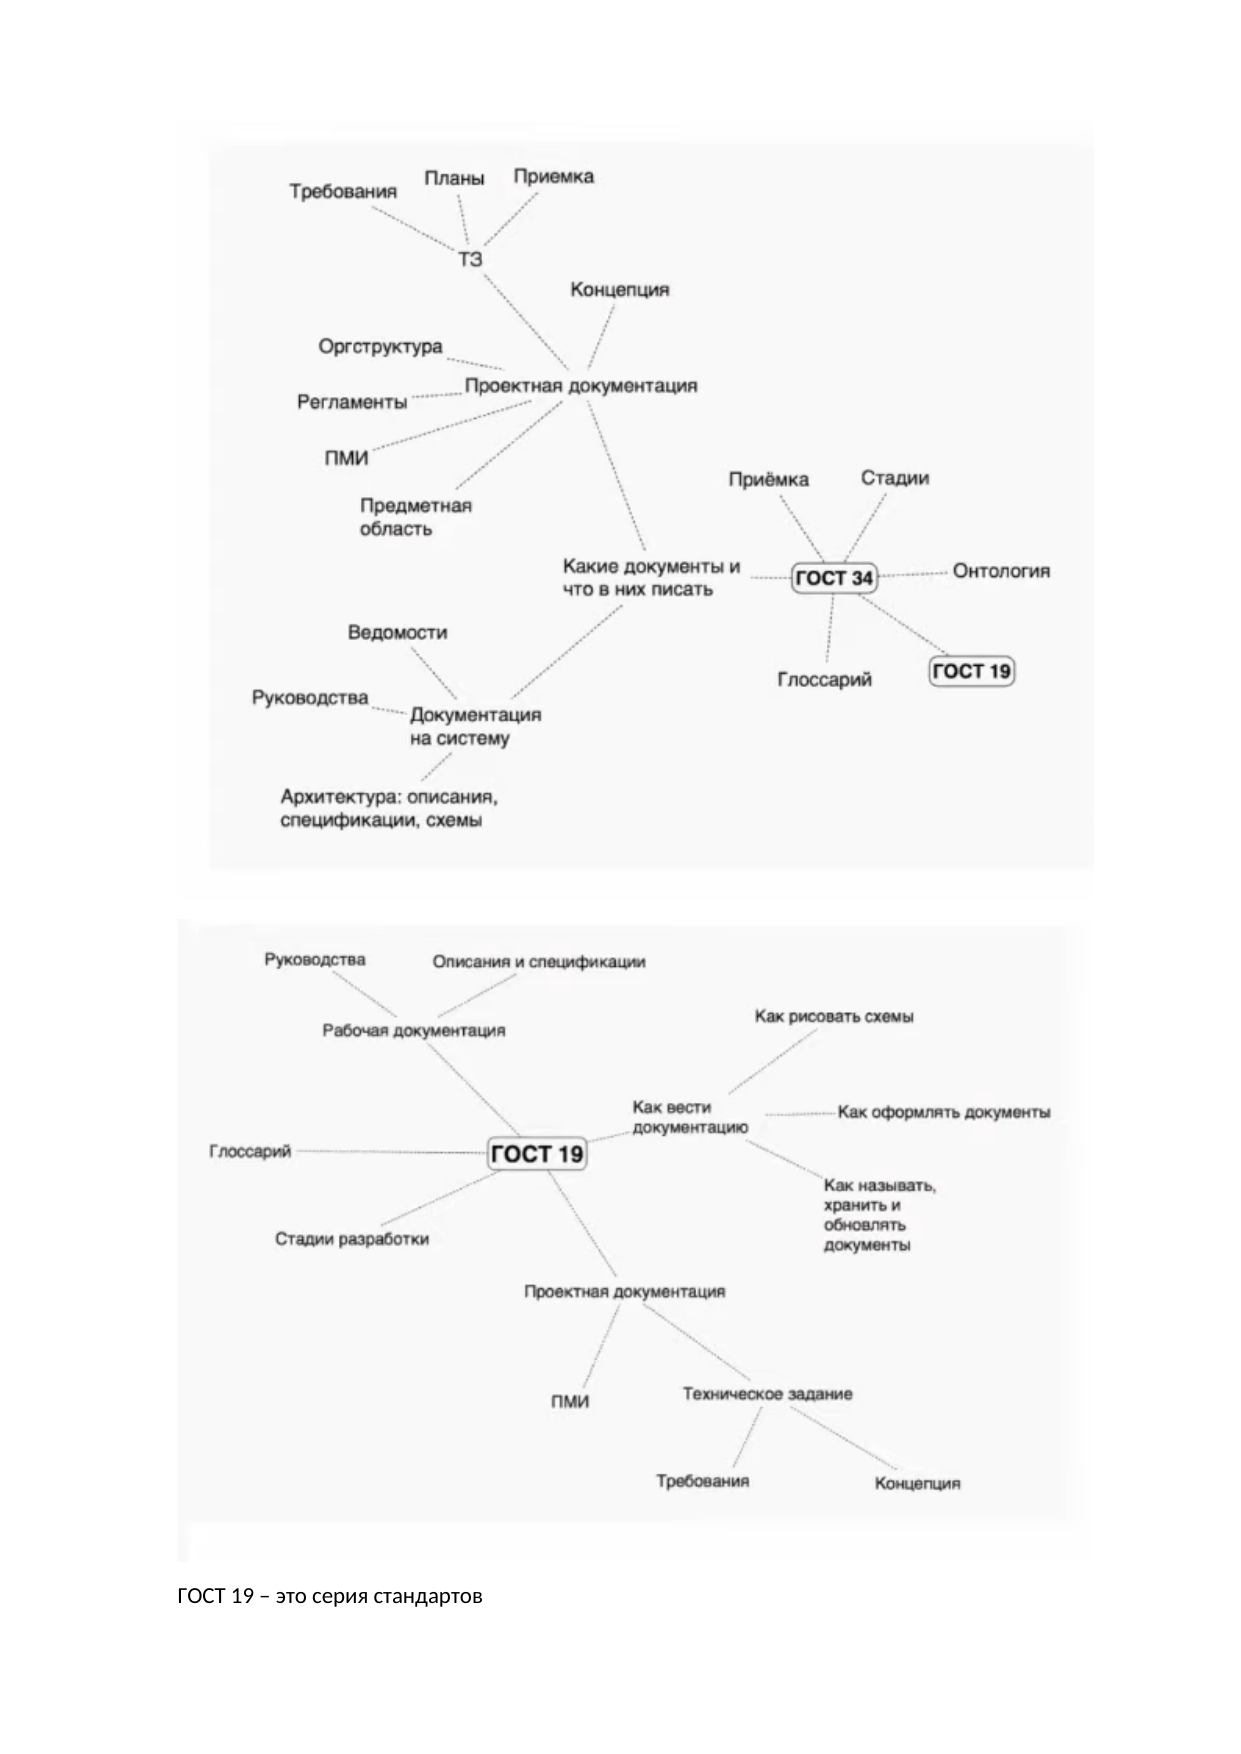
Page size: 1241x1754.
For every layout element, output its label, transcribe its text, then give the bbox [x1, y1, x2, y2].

picture [177, 919, 1090, 1562]
text ГОСТ 19 – это серия стандартов [177, 1581, 1152, 1609]
picture [177, 118, 1095, 901]
